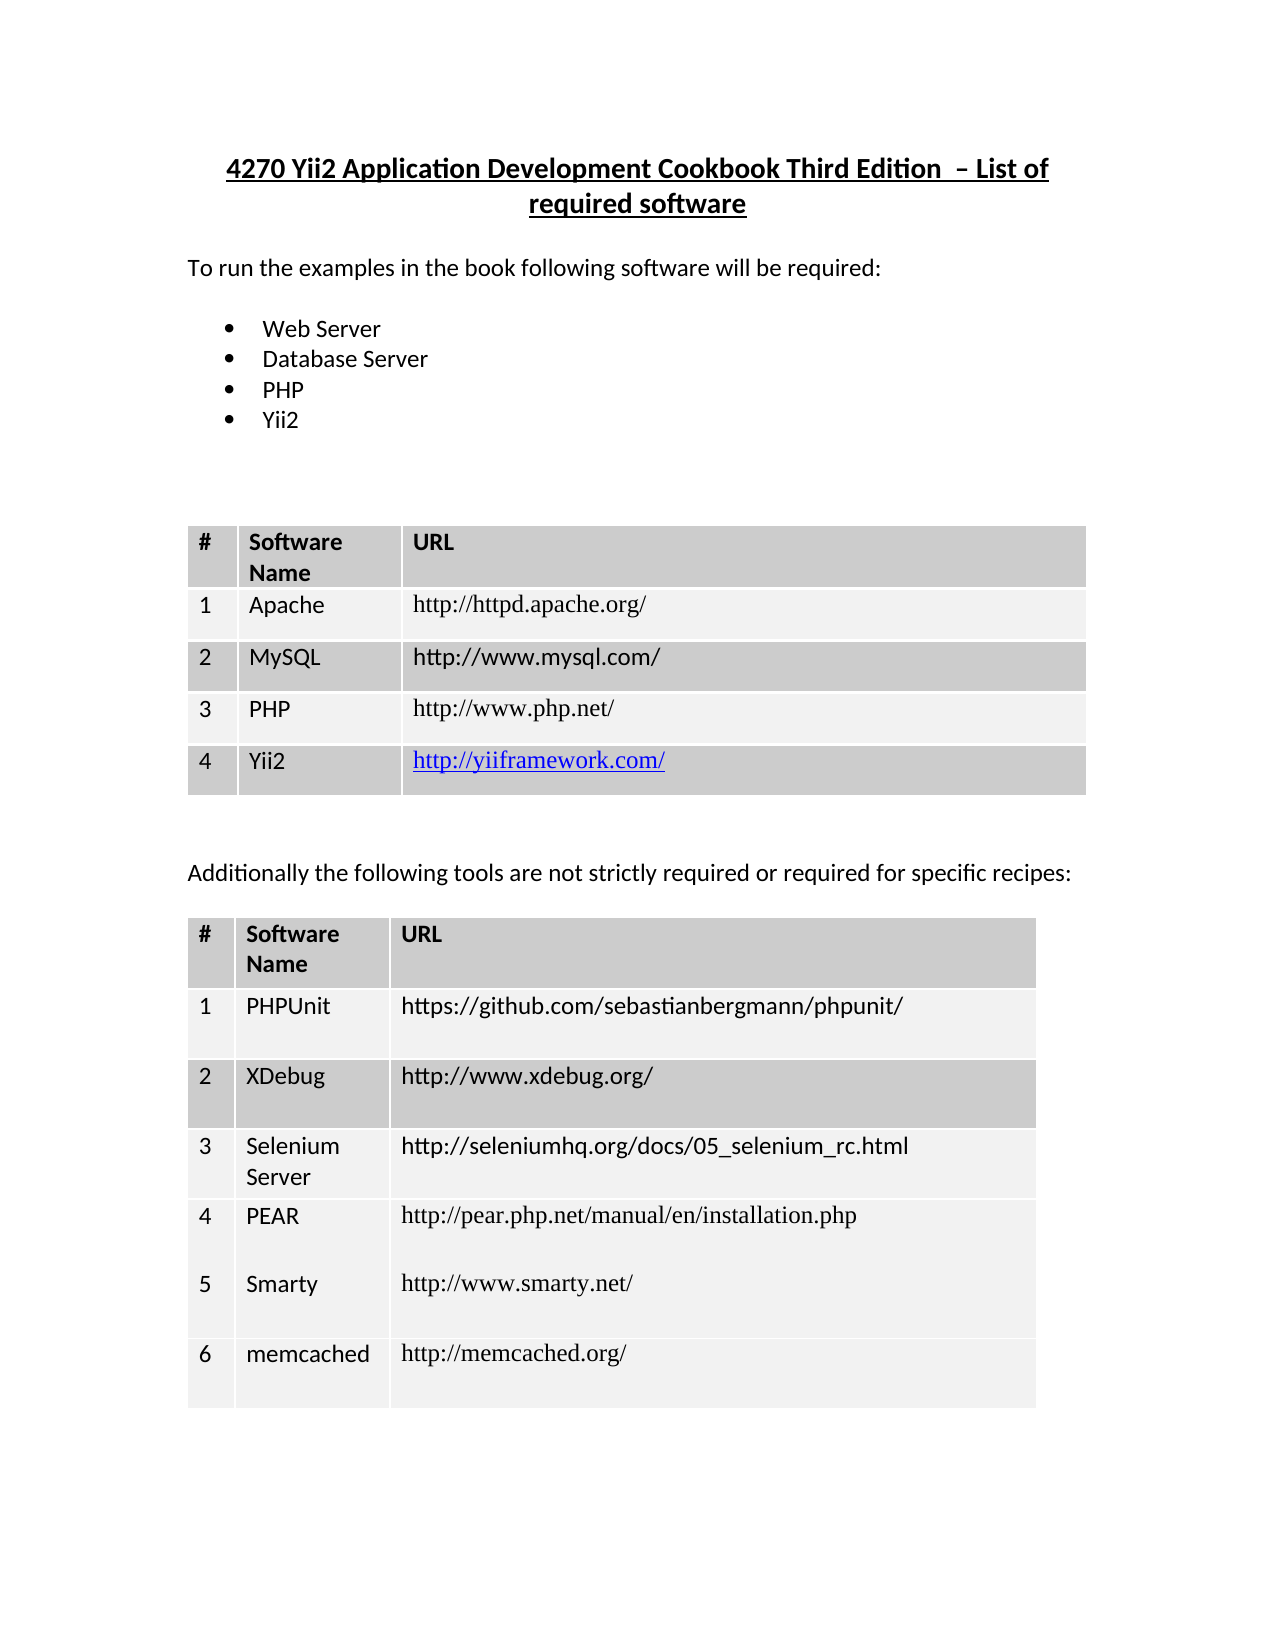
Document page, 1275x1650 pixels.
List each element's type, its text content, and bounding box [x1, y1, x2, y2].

table_cell http://www.xdebug.org/ [391, 1060, 1036, 1128]
table_cell PEAR [236, 1200, 389, 1268]
table_header # [188, 526, 237, 587]
list Web Server [225, 313, 1087, 343]
table_header # [188, 918, 234, 988]
table_cell Smarty [236, 1268, 389, 1338]
table_cell PHP [239, 694, 401, 743]
table_cell http://www.mysql.com/ [403, 642, 1086, 691]
table_cell PHPUnit [236, 990, 389, 1058]
table_cell 5 [188, 1268, 234, 1338]
table_cell http://httpd.apache.org/ [403, 590, 1086, 639]
table_cell http://seleniumhq.org/docs/05_selenium_rc.html [391, 1130, 1036, 1198]
table_cell XDebug [236, 1060, 389, 1128]
table_cell http://memcached.org/ [391, 1339, 1036, 1408]
table_cell MySQL [239, 642, 401, 691]
table_cell 4 [188, 1200, 234, 1268]
list Database Server [225, 343, 1087, 374]
list PHP [225, 374, 1087, 404]
table_cell 1 [188, 590, 237, 639]
table_cell http://pear.php.net/manual/en/installation.php [391, 1200, 1036, 1268]
text To run the examples in the book following software will be required: [187, 252, 1087, 282]
table_cell 4 [188, 746, 237, 795]
table_cell 3 [188, 1130, 234, 1198]
table_cell http://www.php.net/ [403, 694, 1086, 743]
table_cell https://github.com/sebastianbergmann/phpunit/ [391, 990, 1036, 1058]
table_cell Apache [239, 590, 401, 639]
text 4270 Yii2 Application Development Cookbook Third Edition – List of required software [187, 150, 1087, 221]
table_cell Selenium Server [236, 1130, 389, 1198]
table_cell http://www.smarty.net/ [391, 1268, 1036, 1338]
table_header URL [403, 526, 1086, 587]
table_header Software Name [236, 918, 389, 988]
table_cell 2 [188, 1060, 234, 1128]
table_cell http://yiiframework.com/ [403, 746, 1086, 795]
table_cell 2 [188, 642, 237, 691]
table_cell 3 [188, 694, 237, 743]
text Additionally the following tools are not strictly required or required for specific recipes: [187, 857, 1087, 887]
table_header Software Name [239, 526, 401, 587]
table_cell 1 [188, 990, 234, 1058]
table_cell 6 [188, 1339, 234, 1408]
list Yii2 [225, 404, 1087, 435]
table_header URL [391, 918, 1036, 988]
table_cell memcached [236, 1339, 389, 1408]
table_cell Yii2 [239, 746, 401, 795]
